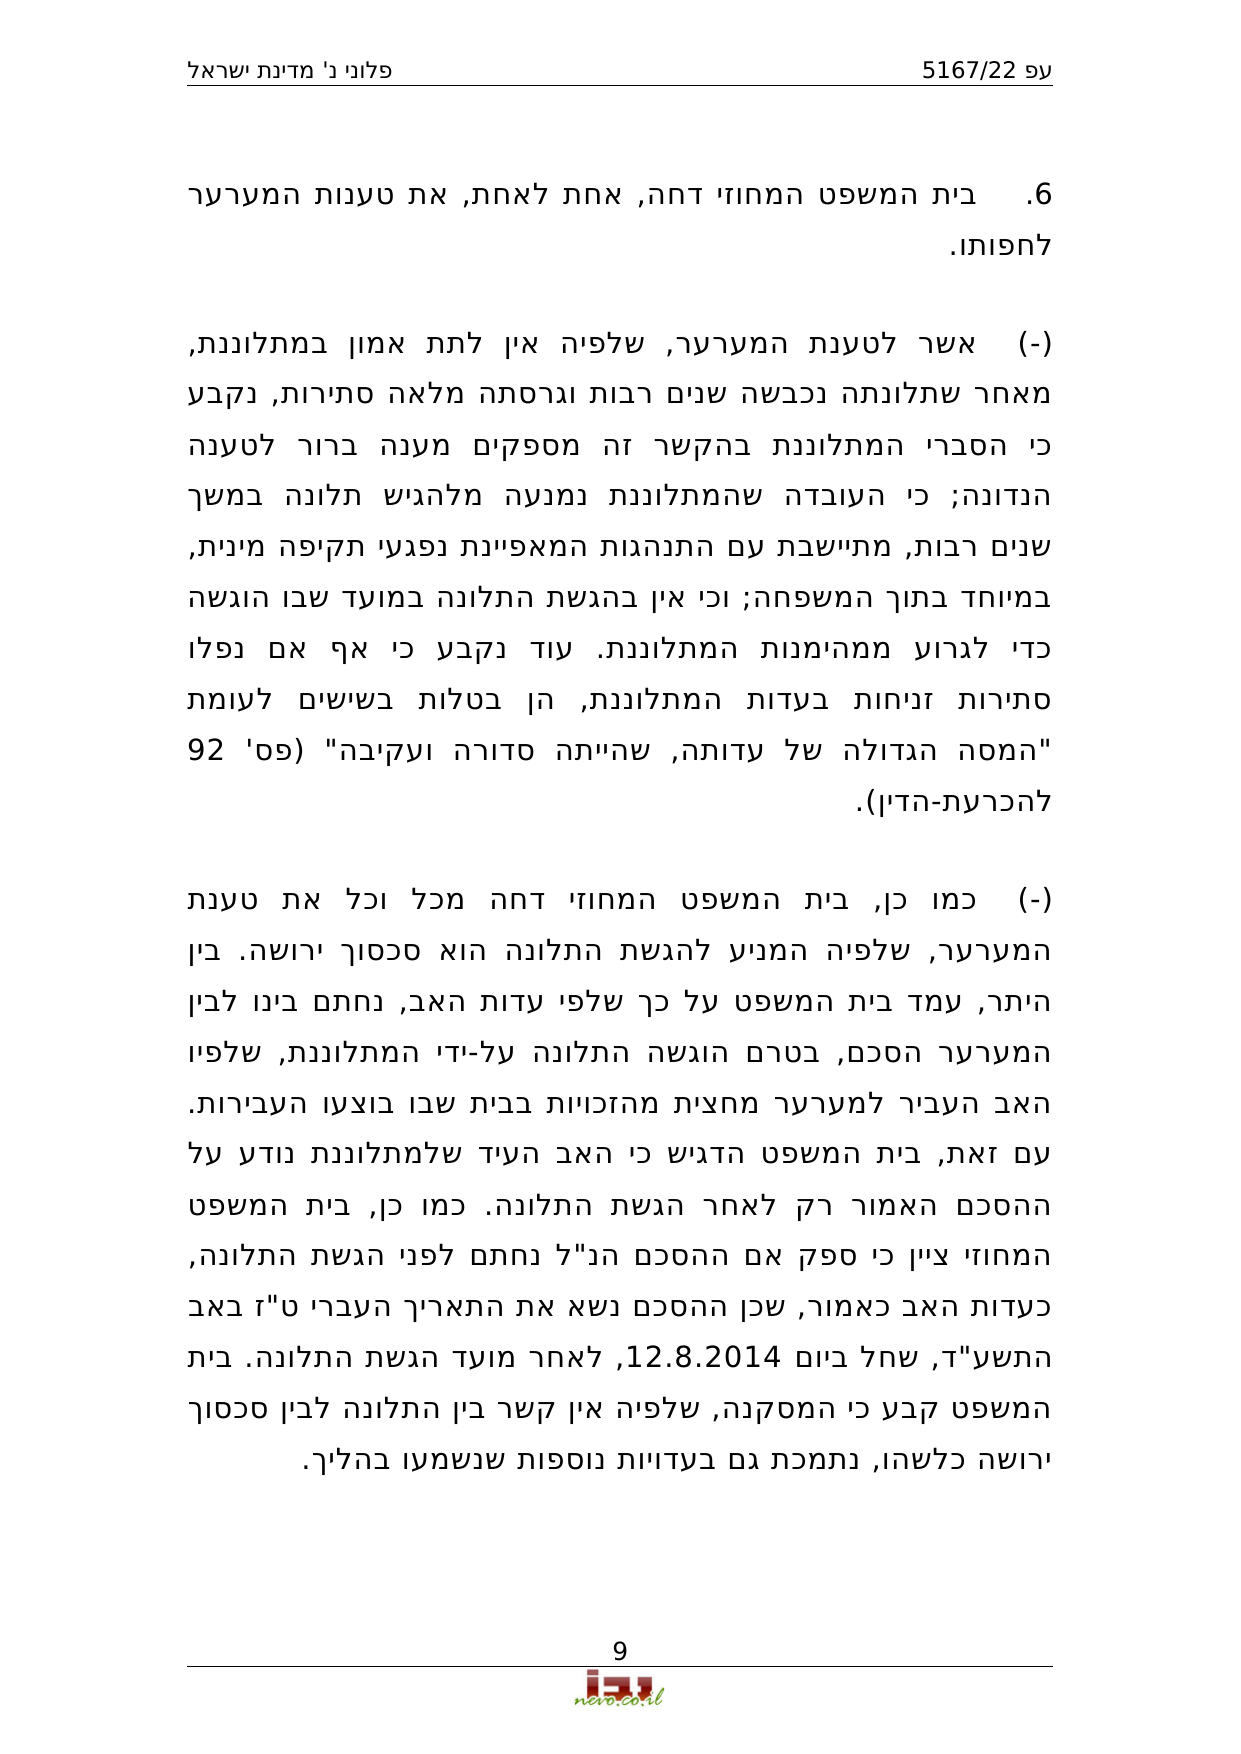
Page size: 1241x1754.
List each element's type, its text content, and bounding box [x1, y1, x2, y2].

text 6. בית המשפט המחוזי דחה, אחת לאחת, את טענות המערער לחפותו. [187, 177, 1053, 262]
text (-) כמו כן, בית המשפט המחוזי דחה מכל וכל את טענת המערער, שלפיה המניע להגשת התלונה הוא סכסוך ירושה. בין היתר, עמד בית המשפט על כך שלפי עדות האב, נחתם בינו לבין המערער הסכם, בטרם הוגשה התלונה על-ידי המתלוננת, שלפיו האב העביר למערער מחצית מהזכויות בבית שבו בוצעו העבירות. עם זאת, בית המשפט הדגיש כי האב העיד שלמתלוננת נודע על ההסכם האמור רק לאחר הגשת התלונה. כמו כן, בית המשפט המחוזי ציין כי ספק אם ההסכם הנ"ל נחתם לפני הגשת התלונה, כעדות האב כאמור, שכן ההסכם נשא את התאריך העברי ט"ז באב התשע"ד, שחל ביום 12.8.2014, לאחר מועד הגשת התלונה. בית המשפט קבע כי המסקנה, שלפיה אין קשר בין התלונה לבין סכסוך ירושה כלשהו, נתמכת גם בעדויות נוספות שנשמעו בהליך. [187, 882, 1053, 1476]
picture [574, 1669, 666, 1707]
text (-) אשר לטענת המערער, שלפיה אין לתת אמון במתלוננת, מאחר שתלונתה נכבשה שנים רבות וגרסתה מלאה סתירות, נקבע כי הסברי המתלוננת בהקשר זה מספקים מענה ברור לטענה הנדונה; כי העובדה שהמתלוננת נמנעה מלהגיש תלונה במשך שנים רבות, מתיישבת עם התנהגות המאפיינת נפגעי תקיפה מינית, במיוחד בתוך המשפחה; וכי אין בהגשת התלונה במועד שבו הוגשה כדי לגרוע ממהימנות המתלוננת. עוד נקבע כי אף אם נפלו סתירות זניחות בעדות המתלוננת, הן בטלות בשישים לעומת "המסה הגדולה של עדותה, שהייתה סדורה ועקיבה" (פס' 92 להכרעת-הדין). [187, 326, 1053, 818]
